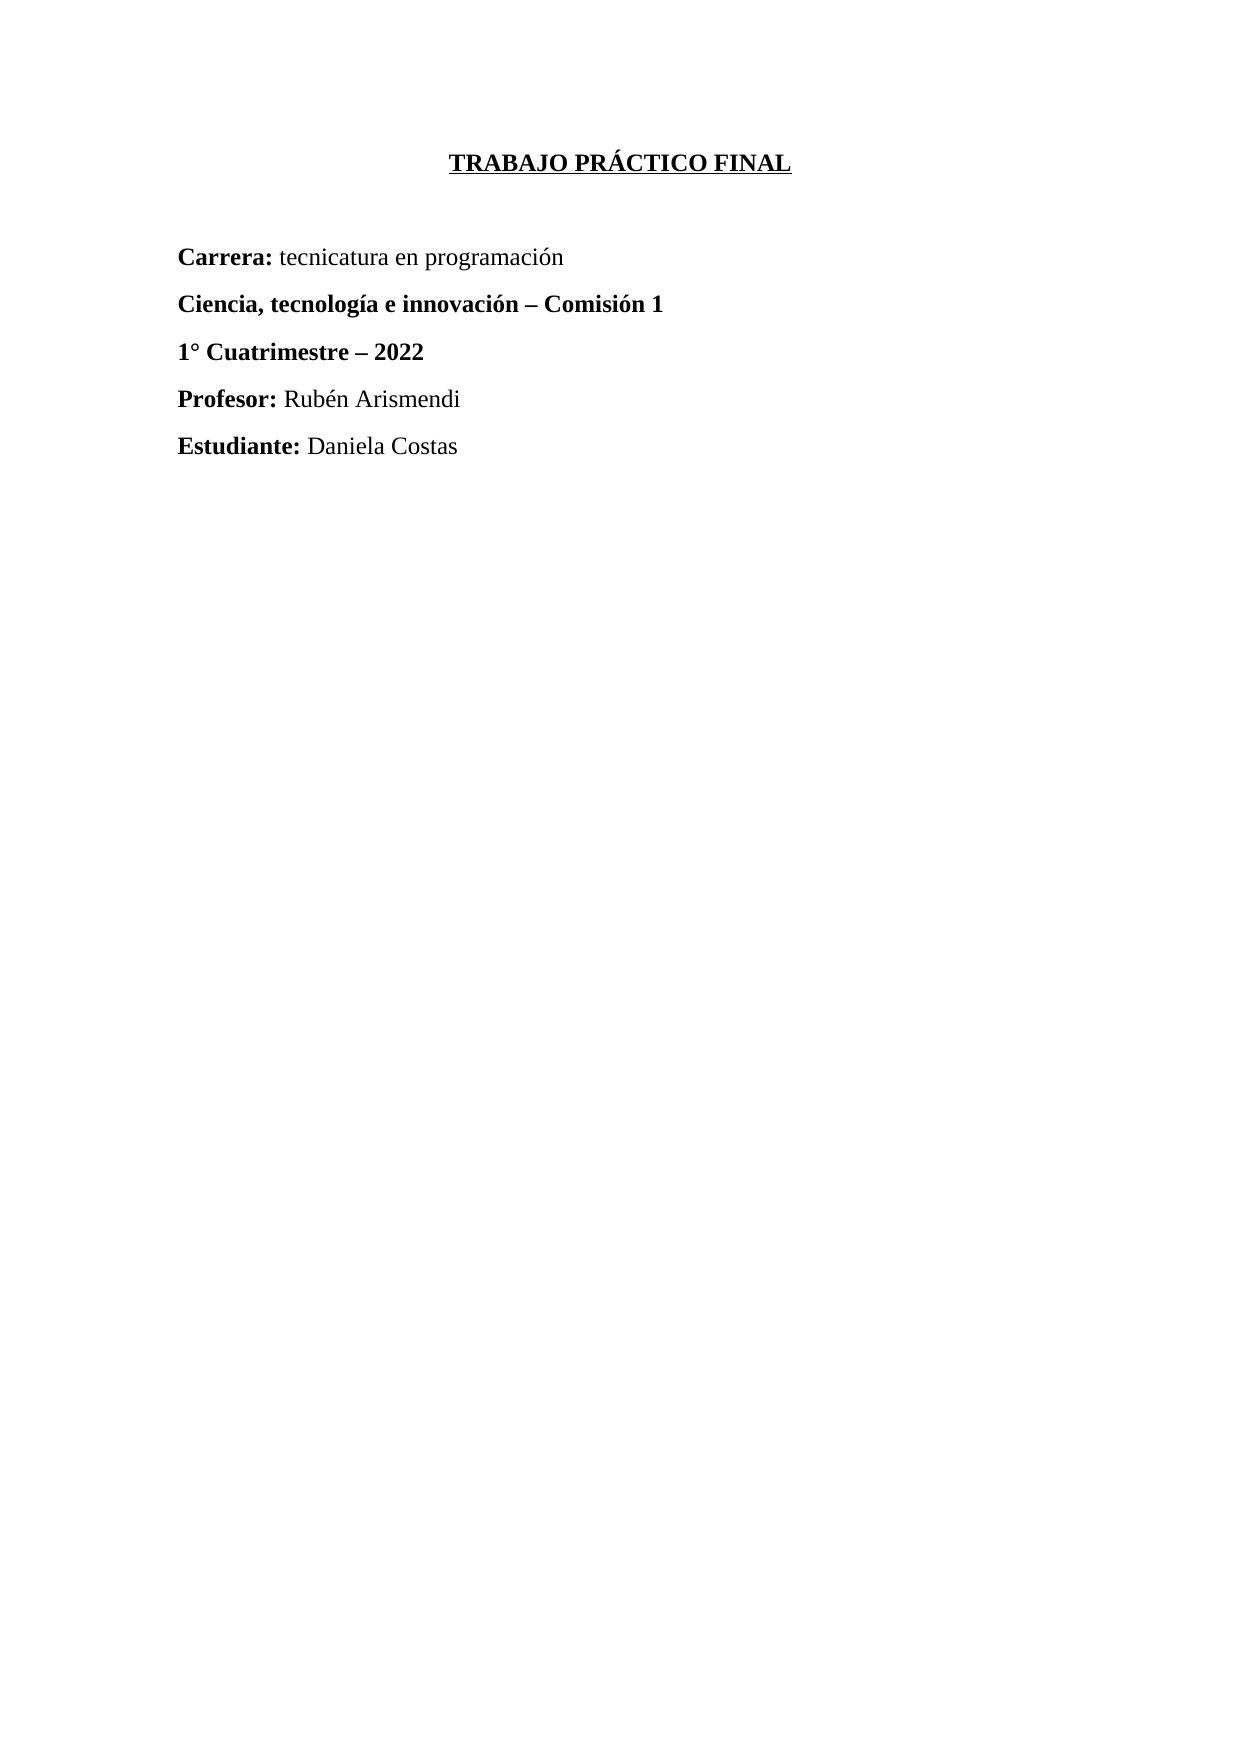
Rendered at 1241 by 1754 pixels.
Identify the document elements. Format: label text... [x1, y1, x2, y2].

text Estudiante: Daniela Costas [177, 431, 1063, 459]
text Profesor: Rubén Arismendi [177, 384, 1063, 412]
text Ciencia, tecnología e innovación – Comisión 1 [177, 289, 1063, 318]
text Carrera: tecnicatura en programación [177, 242, 1063, 271]
text 1° Cuatrimestre – 2022 [177, 337, 1063, 365]
text TRABAJO PRÁCTICO FINAL [177, 148, 1063, 176]
